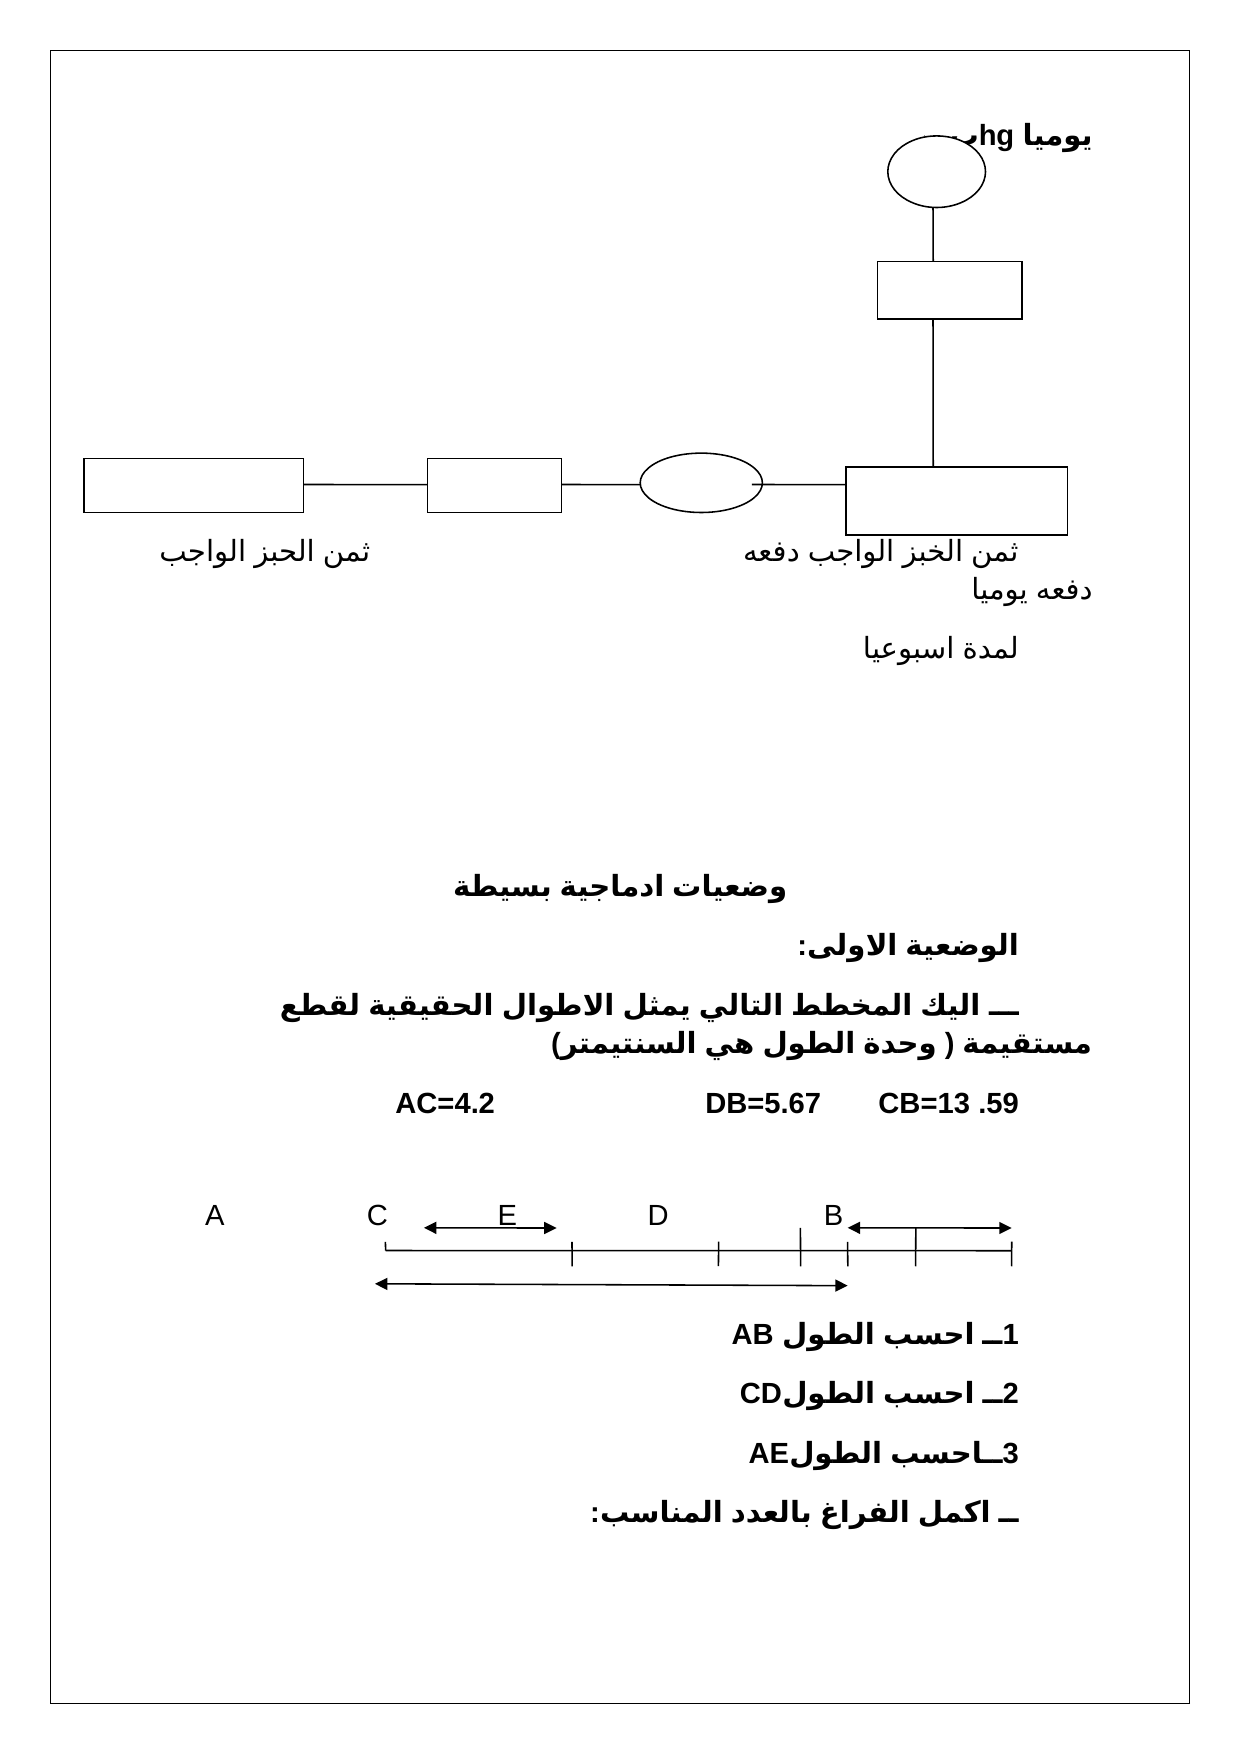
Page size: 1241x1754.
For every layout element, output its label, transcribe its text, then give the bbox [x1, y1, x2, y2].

text ثمن الخبز الواجب دفعه ثمن الحبز الواجب دفعه يوميا [148, 534, 1093, 606]
text يوميا hgب [148, 118, 1093, 152]
text وضعيات ادماجية بسيطة [148, 869, 1093, 903]
text B D E C A [148, 1198, 1093, 1232]
text الوضعية الاولى: [148, 928, 1093, 962]
text 1ــ احسب الطول AB [148, 1317, 1093, 1350]
text AC=4.2 DB=5.67 CB=13 .59 [148, 1086, 1093, 1119]
text 3ــاحسب الطولAE [148, 1436, 1093, 1469]
text ـــ اليك المخطط التالي يمثل الاطوال الحقيقية لقطع مستقيمة ( وحدة الطول هي السنتيمتر) [148, 988, 1093, 1060]
text ــ اكمل الفراغ بالعدد المناسب: [148, 1495, 1093, 1528]
text لمدة اسبوعيا [148, 632, 1093, 665]
text 2ــ احسب الطولCD [148, 1376, 1093, 1410]
